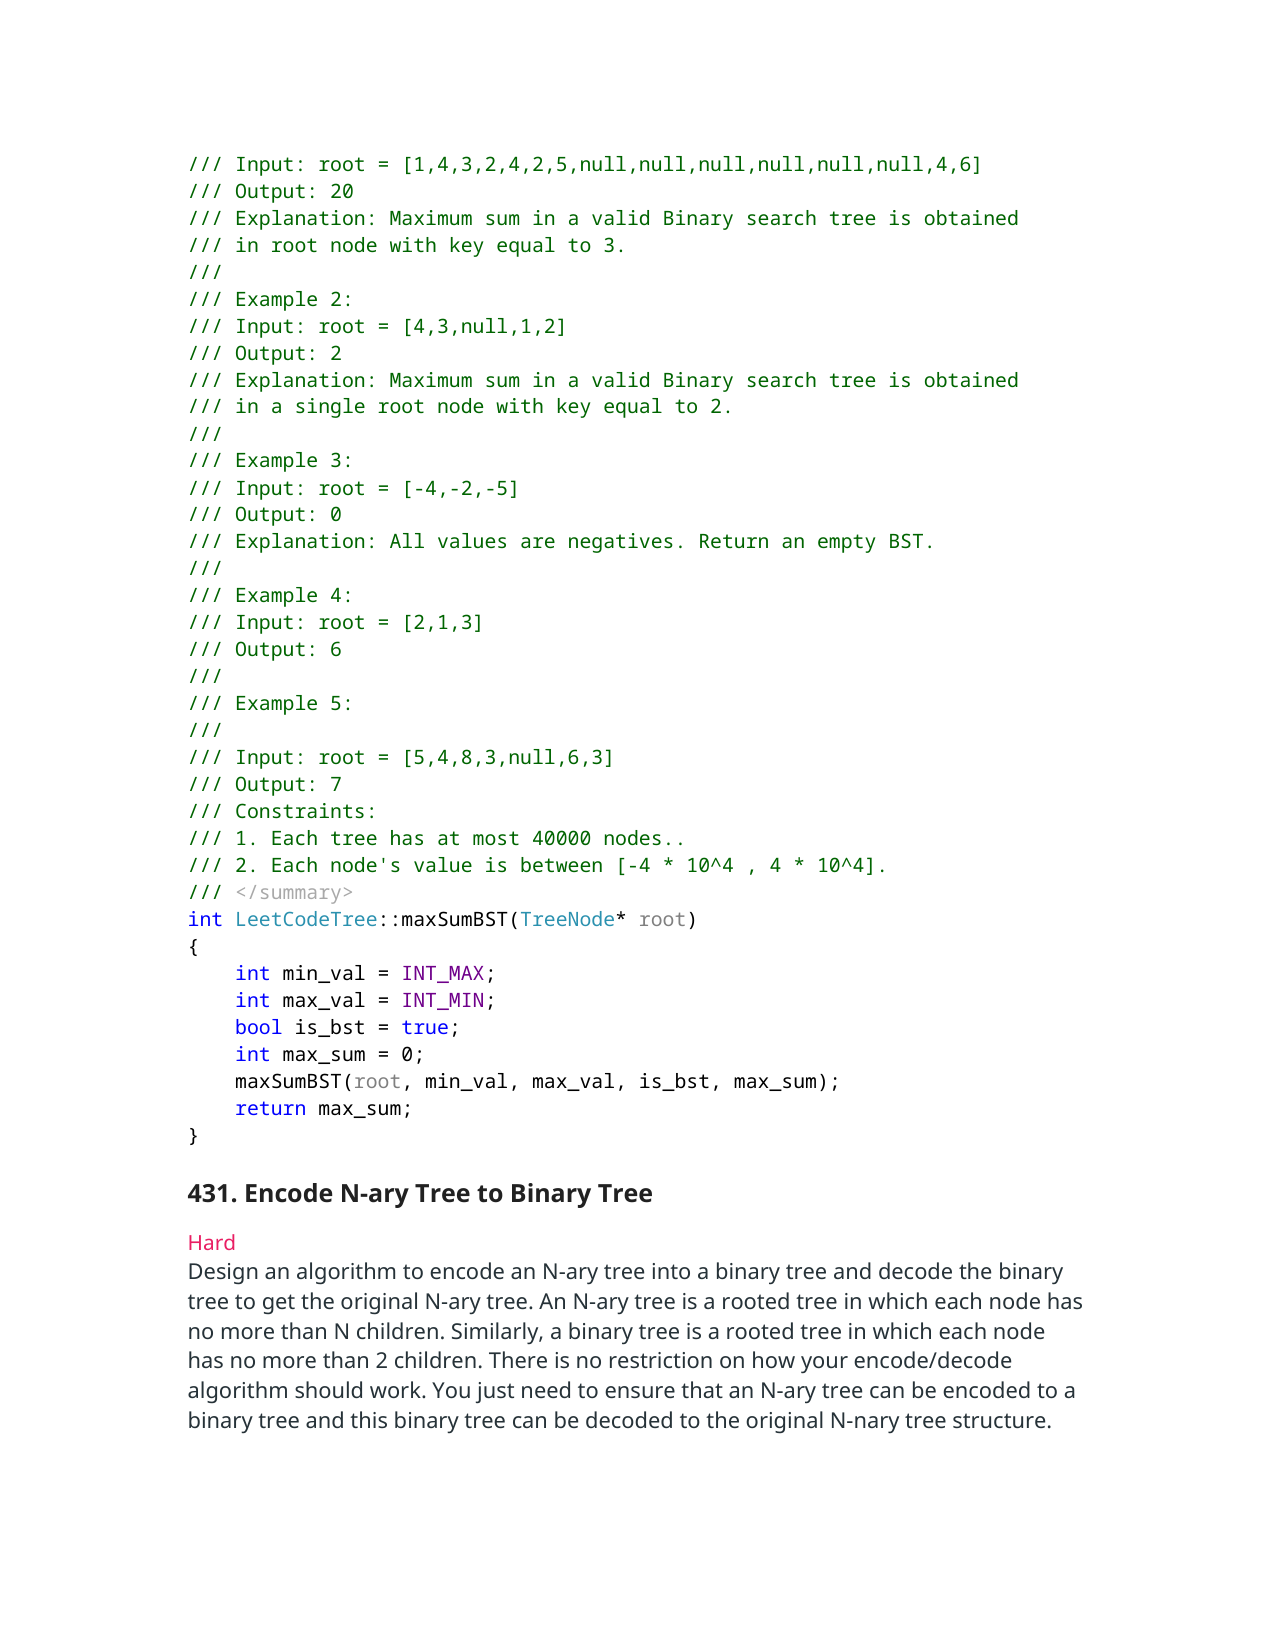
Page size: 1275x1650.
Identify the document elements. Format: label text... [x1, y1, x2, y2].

text { [187, 932, 1087, 959]
text Hard [187, 1225, 1087, 1256]
text /// Input: root = [-4,-2,-5] [187, 474, 1087, 501]
text /// Output: 20 [187, 177, 1087, 204]
text /// Input: root = [4,3,null,1,2] [187, 312, 1087, 339]
text /// [187, 717, 1087, 743]
text /// [187, 663, 1087, 689]
subtitle 431. Encode N-ary Tree to Binary Tree [187, 1175, 1087, 1209]
text /// Output: 7 [187, 771, 1087, 797]
text /// Output: 6 [187, 636, 1087, 663]
text bool is_bst = true; [187, 1013, 1087, 1040]
text /// in root node with key equal to 3. [187, 231, 1087, 258]
text /// Input: root = [5,4,8,3,null,6,3] [187, 743, 1087, 771]
text } [187, 1121, 1087, 1148]
text int max_val = INT_MIN; [187, 986, 1087, 1013]
text /// Output: 0 [187, 501, 1087, 528]
text /// 1. Each tree has at most 40000 nodes.. [187, 824, 1087, 851]
text /// [187, 555, 1087, 582]
text /// Explanation: All values are negatives. Return an empty BST. [187, 528, 1087, 555]
text /// Explanation: Maximum sum in a valid Binary search tree is obtained [187, 204, 1087, 231]
text /// Output: 2 [187, 339, 1087, 366]
text /// Input: root = [1,4,3,2,4,2,5,null,null,null,null,null,null,4,6] [187, 150, 1087, 177]
text int min_val = INT_MAX; [187, 959, 1087, 986]
text maxSumBST(root, min_val, max_val, is_bst, max_sum); [187, 1067, 1087, 1094]
text /// 2. Each node's value is between [-4 * 10^4 , 4 * 10^4]. [187, 851, 1087, 878]
text /// </summary> [187, 878, 1087, 905]
text /// Example 3: [187, 447, 1087, 474]
text /// Input: root = [2,1,3] [187, 609, 1087, 636]
text /// Example 2: [187, 285, 1087, 312]
text int max_sum = 0; [187, 1040, 1087, 1067]
text return max_sum; [187, 1094, 1087, 1121]
text /// Constraints: [187, 797, 1087, 824]
text /// [187, 420, 1087, 447]
text int LeetCodeTree::maxSumBST(TreeNode* root) [187, 905, 1087, 932]
text Design an algorithm to encode an N-ary tree into a binary tree and decode the binary tree to get the original N-ary tree. An N-ary tree is a rooted tree in which each node has no more than N children. Similarly, a binary tree is a rooted tree in which each node has no more than 2 children. There is no restriction on how your encode/decode algorithm should work. You just need to ensure that an N-ary tree can be encoded to a binary tree and this binary tree can be decoded to the original N-nary tree structure. [187, 1256, 1087, 1435]
text /// Explanation: Maximum sum in a valid Binary search tree is obtained [187, 366, 1087, 393]
text /// Example 4: [187, 582, 1087, 609]
text /// Example 5: [187, 689, 1087, 717]
text /// [187, 258, 1087, 285]
text /// in a single root node with key equal to 2. [187, 393, 1087, 420]
